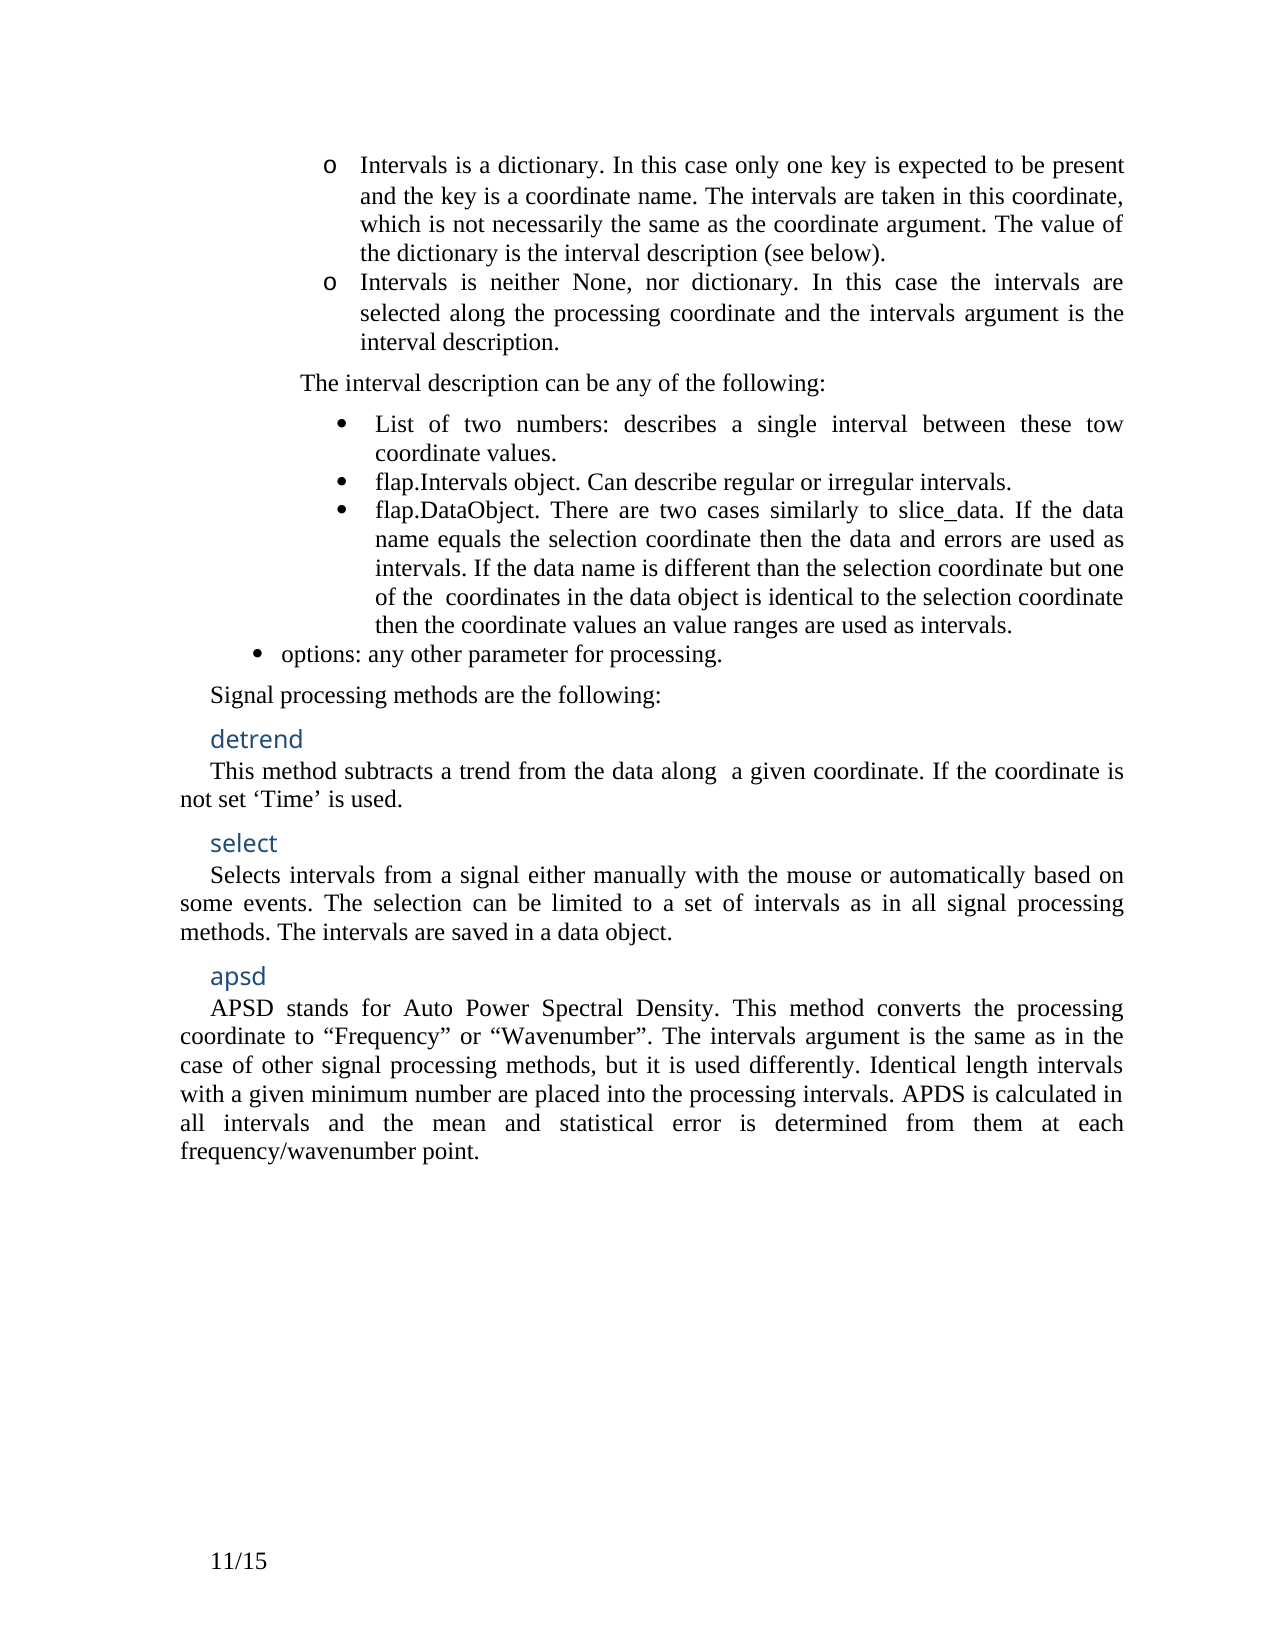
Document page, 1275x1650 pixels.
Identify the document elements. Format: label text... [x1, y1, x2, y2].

list options: any other parameter for processing. [253, 639, 1125, 668]
list Intervals is neither None, nor dictionary. In this case the intervals are selected along the processing coordinate and the intervals argument is the interval description. [322, 267, 1125, 355]
list List of two numbers: describes a single interval between these tow coordinate values. [337, 409, 1125, 467]
text Selects intervals from a signal either manually with the mouse or automatically based on some events. The selection can be limited to a set of intervals as in all signal processing methods. The intervals are saved in a data object. [180, 860, 1125, 946]
text Signal processing methods are the following: [180, 680, 1125, 709]
list Intervals is a dictionary. In this case only one key is expected to be present and the key is a coordinate name. The intervals are taken in this coordinate, which is not necessarily the same as the coordinate argument. The value of the dictionary is the interval description (see below). [322, 150, 1125, 267]
text This method subtracts a trend from the data along a given coordinate. If the coordinate is not set ‘Time’ is used. [180, 756, 1125, 813]
list flap.Intervals object. Can describe regular or irregular intervals. [337, 467, 1125, 495]
subtitle apsd [180, 958, 1125, 993]
subtitle select [180, 826, 1125, 860]
text The interval description can be any of the following: [300, 368, 1125, 397]
text APSD stands for Auto Power Spectral Density. This method converts the processing coordinate to “Frequency” or “Wavenumber”. The intervals argument is the same as in the case of other signal processing methods, but it is used differently. Identical length intervals with a given minimum number are placed into the processing intervals. APDS is calculated in all intervals and the mean and statistical error is determined from them at each frequency/wavenumber point. [180, 993, 1125, 1165]
subtitle detrend [180, 722, 1125, 756]
list flap.DataObject. There are two cases similarly to slice_data. If the data name equals the selection coordinate then the data and errors are used as intervals. If the data name is different than the selection coordinate but one of the coordinates in the data object is identical to the selection coordinate then the coordinate values an value ranges are used as intervals. [337, 495, 1125, 639]
